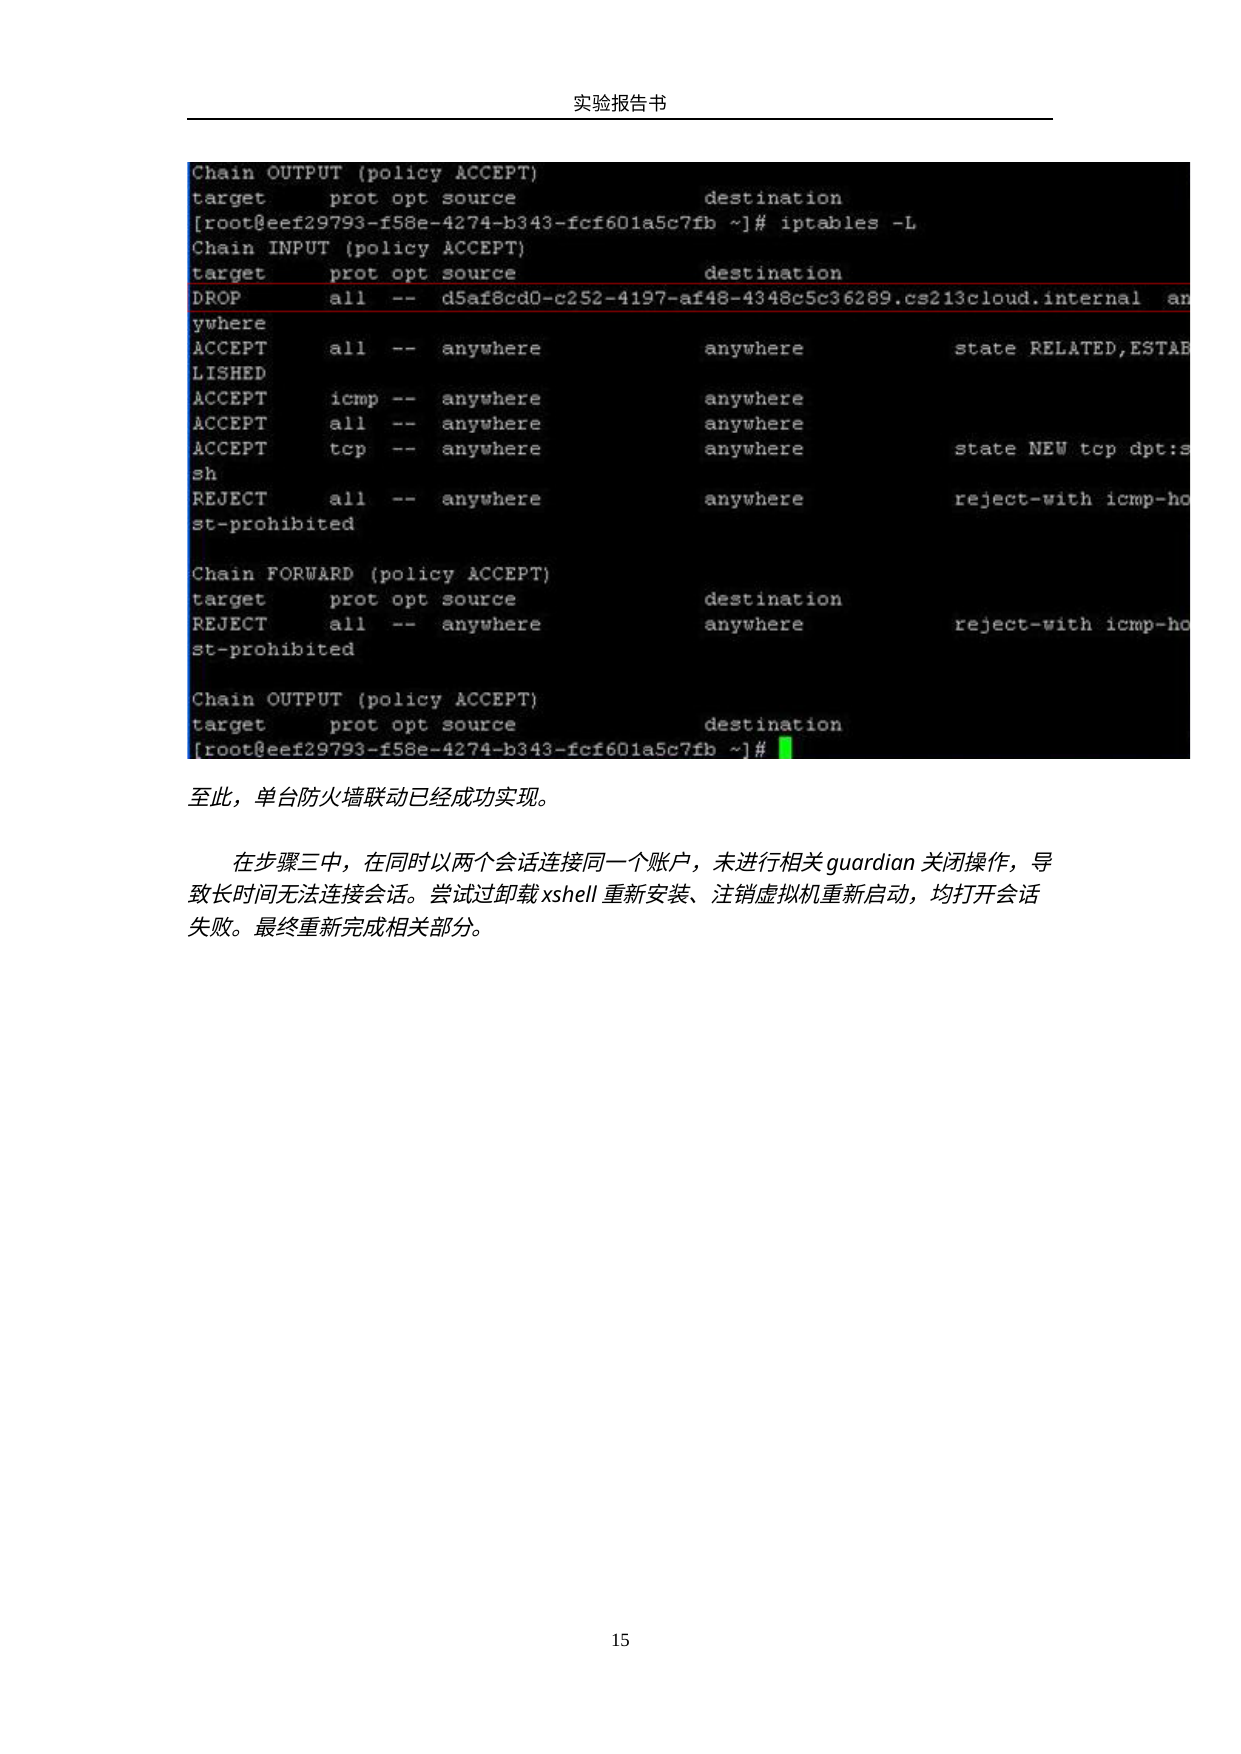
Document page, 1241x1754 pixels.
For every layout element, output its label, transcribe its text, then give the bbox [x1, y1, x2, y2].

picture [187, 162, 1191, 759]
text 在步骤三中，在同时以两个会话连接同一个账户，未进行相关guardian关闭操作，导致长时间无法连接会话。尝试过卸载xshell重新安装、注销虚拟机重新启动，均打开会话失败。最终重新完成相关部分。 [187, 844, 1053, 942]
text 至此，单台防火墙联动已经成功实现。 [187, 759, 1053, 812]
